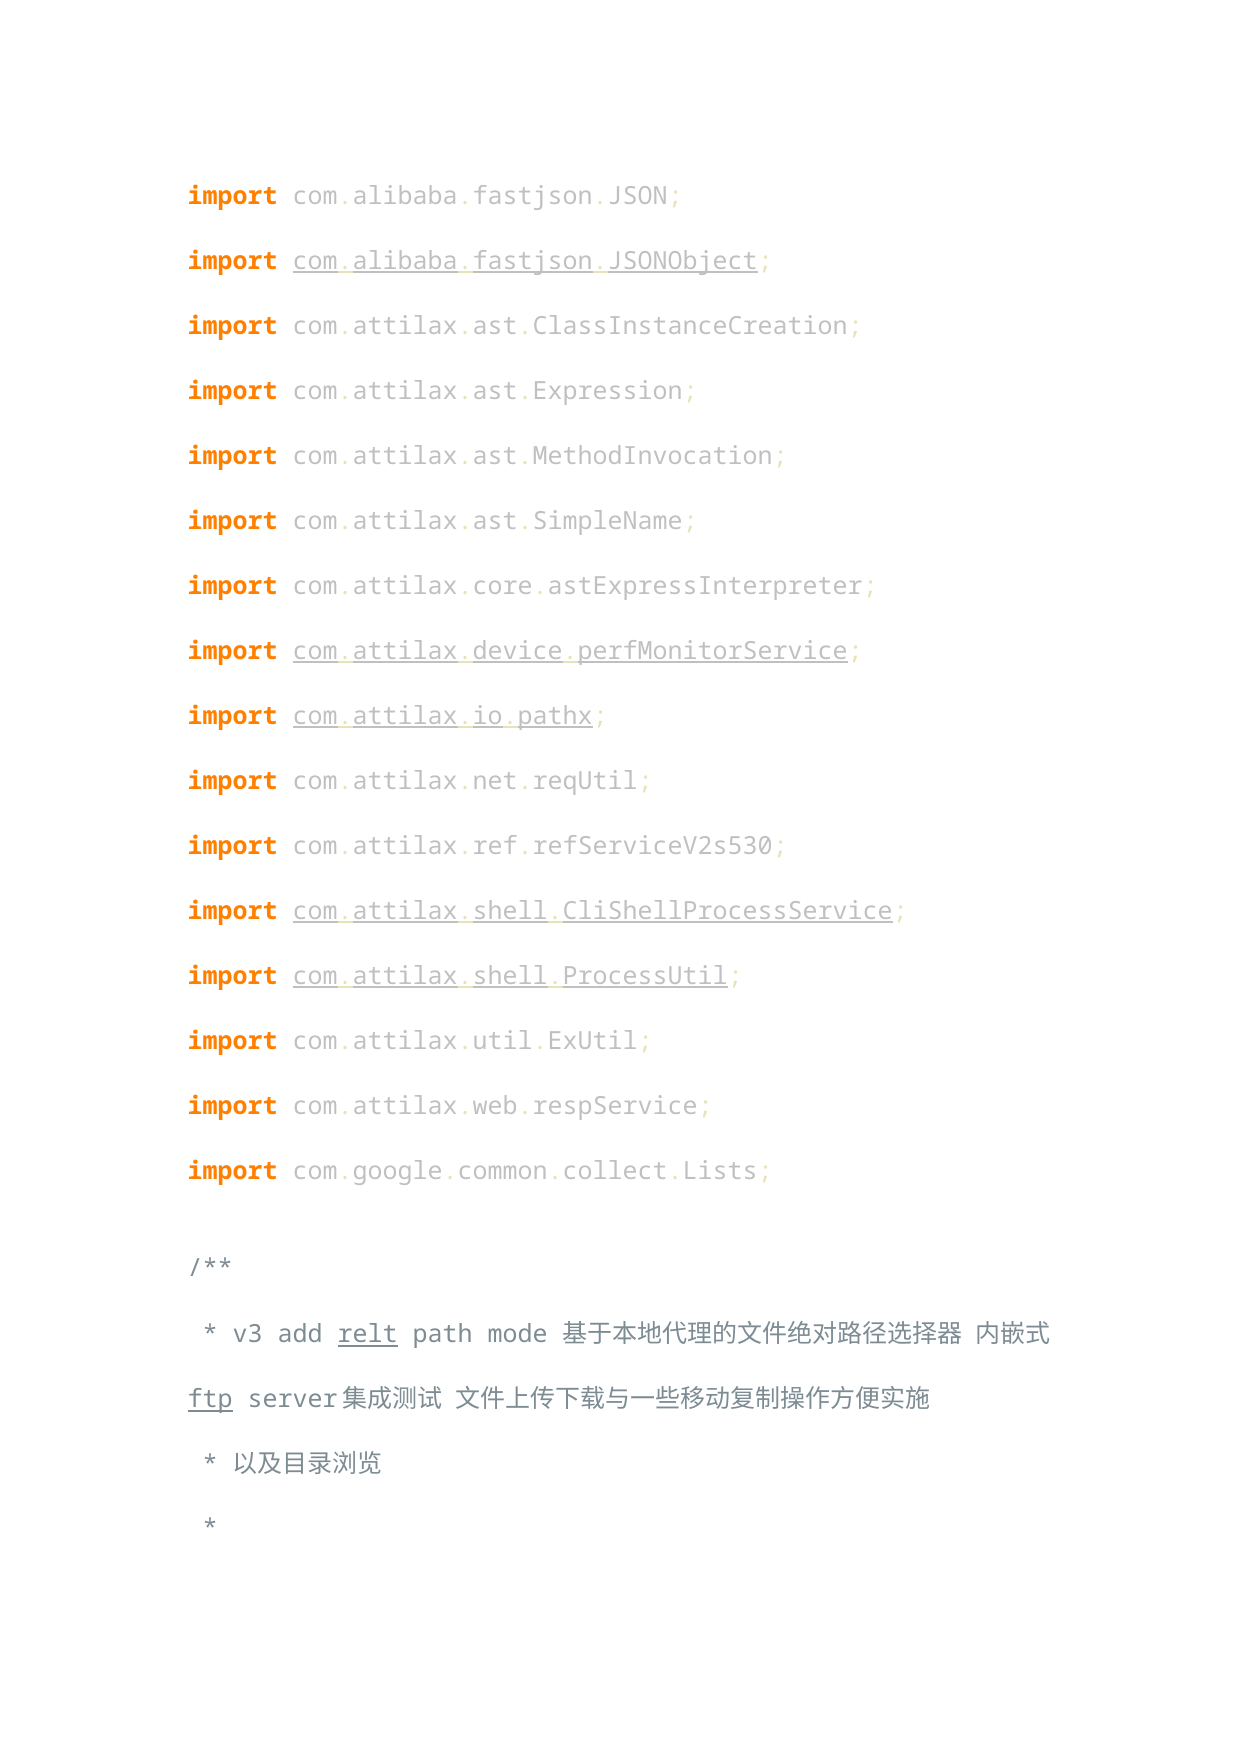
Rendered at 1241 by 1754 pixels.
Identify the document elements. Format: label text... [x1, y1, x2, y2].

text * 以及目录浏览 [187, 1429, 1053, 1494]
text import com.attilax.util.ExUtil; [187, 1007, 1053, 1072]
text import com.attilax.shell.ProcessUtil; [187, 942, 1053, 1007]
text import com.attilax.web.respService; [187, 1072, 1053, 1137]
text import com.attilax.shell.CliShellProcessService; [187, 877, 1053, 942]
text import com.attilax.io.pathx; [187, 682, 1053, 747]
text /** [187, 1234, 1053, 1299]
text import com.attilax.ast.Expression; [187, 357, 1053, 422]
text import com.attilax.net.reqUtil; [187, 747, 1053, 812]
text import com.attilax.ast.ClassInstanceCreation; [187, 292, 1053, 357]
text import com.alibaba.fastjson.JSONObject; [187, 227, 1053, 292]
text import com.attilax.ref.refServiceV2s530; [187, 812, 1053, 877]
text import com.attilax.device.perfMonitorService; [187, 617, 1053, 682]
text import com.attilax.core.astExpressInterpreter; [187, 552, 1053, 617]
text import com.alibaba.fastjson.JSON; [187, 162, 1053, 227]
text * [187, 1494, 1053, 1559]
text import com.attilax.ast.SimpleName; [187, 487, 1053, 552]
text * v3 add relt path mode 基于本地代理的文件绝对路径选择器 内嵌式ftp server集成测试 文件上传下载与一些移动复制操作方便实施 [187, 1299, 1053, 1429]
text import com.google.common.collect.Lists; [187, 1137, 1053, 1202]
text import com.attilax.ast.MethodInvocation; [187, 422, 1053, 487]
